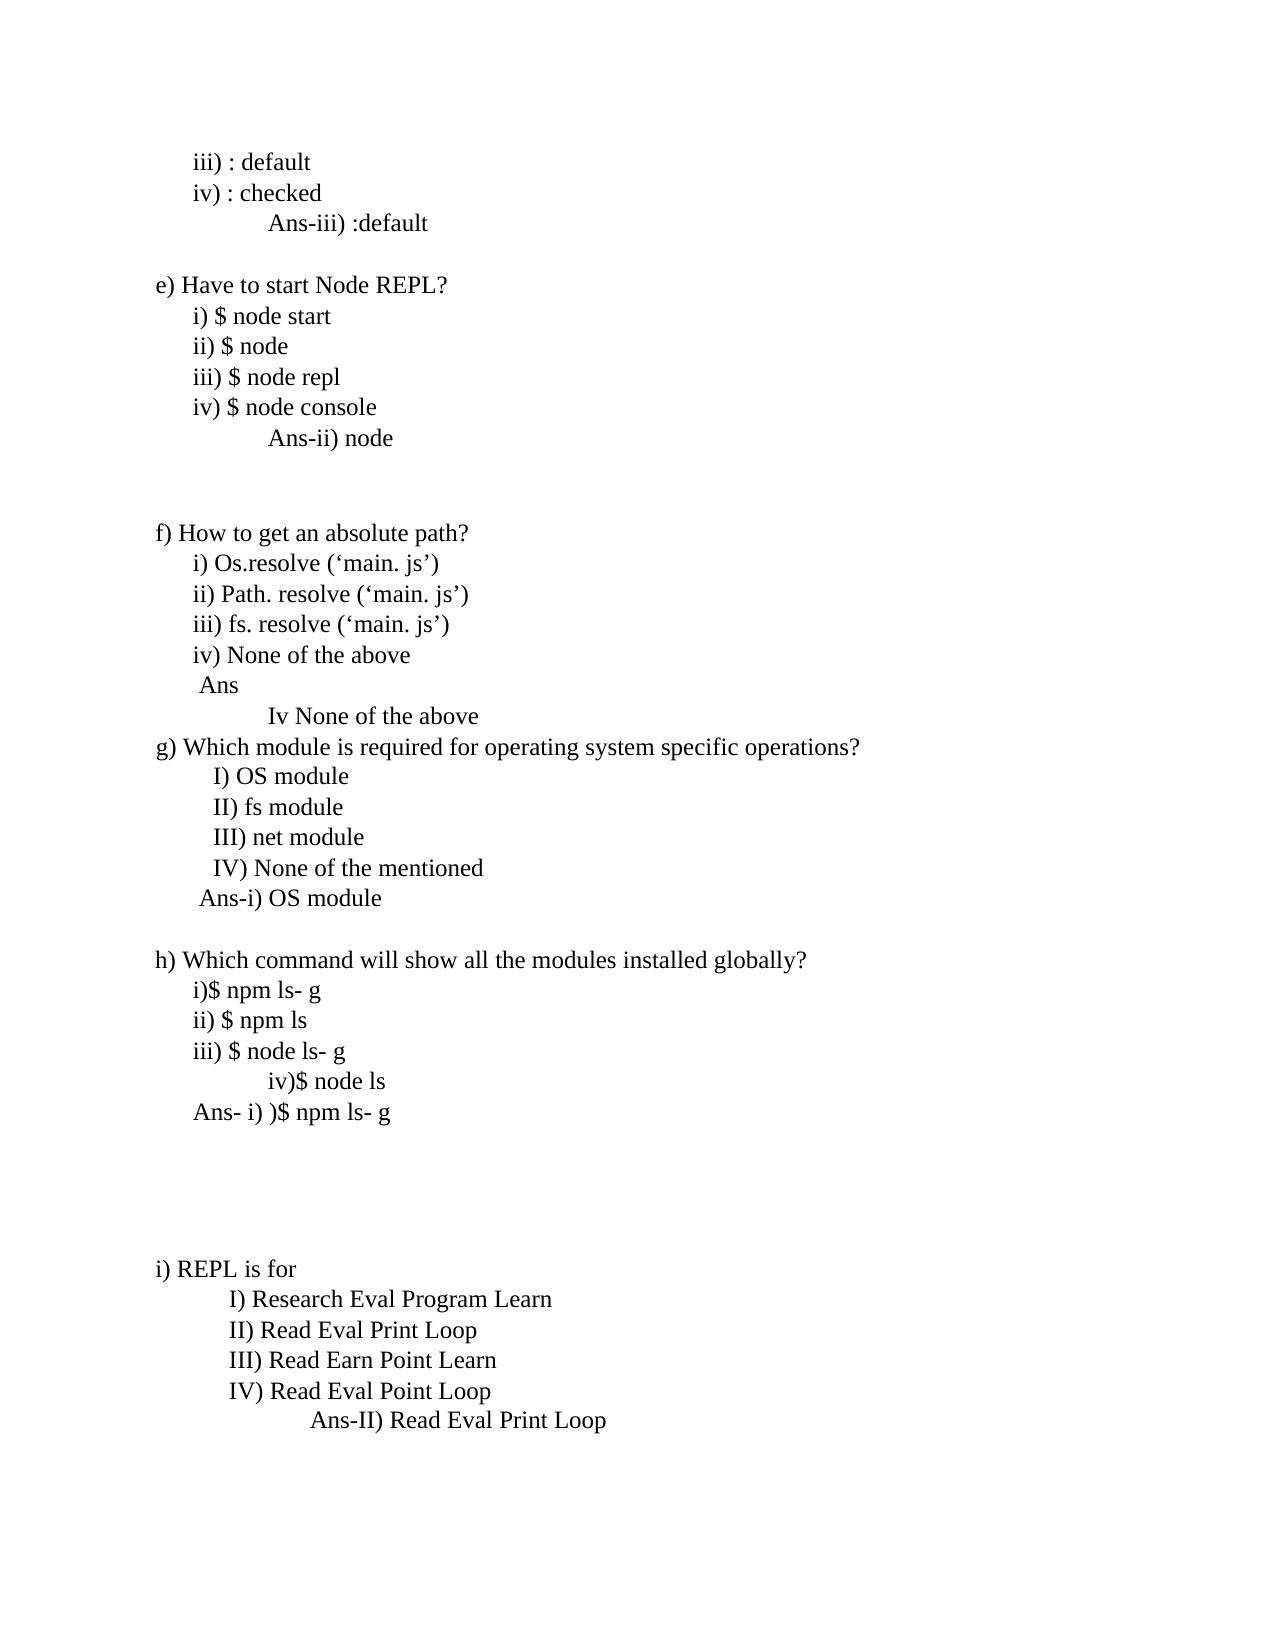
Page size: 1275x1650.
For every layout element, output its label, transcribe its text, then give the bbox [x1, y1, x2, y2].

text iv) : checked [193, 178, 1266, 207]
text Ans-II) Read Eval Print Loop [303, 1405, 1266, 1433]
text ii) Path. resolve (‘main. js’) [193, 579, 1266, 608]
text iii) $ node repl [193, 362, 1266, 391]
text III) Read Earn Point Learn [229, 1345, 1266, 1374]
text Ans [192, 671, 1266, 699]
text h) Which command will show all the modules installed globally? i)$ npm ls- g [155, 945, 817, 1003]
text iii) fs. resolve (‘main. js’) [193, 609, 1266, 638]
text iv) $ node console [193, 392, 1266, 421]
text Iv None of the above [268, 701, 1266, 730]
text Ans- i) )$ npm ls- g [193, 1097, 1266, 1125]
text iii) : default [193, 147, 1266, 176]
text iv)$ node ls [268, 1066, 1266, 1095]
text ii) $ npm ls [193, 1005, 1266, 1034]
text i) REPL is for [155, 1254, 1266, 1283]
text i) Os.resolve (‘main. js’) [193, 548, 1266, 577]
text III) net module [213, 822, 1266, 851]
text iv) None of the above [193, 640, 1266, 669]
text II) fs module [213, 792, 1266, 821]
text II) Read Eval Print Loop [229, 1315, 1266, 1344]
text Ans-iii) :default [268, 208, 1266, 237]
text ii) $ node [193, 331, 1266, 360]
text iii) $ node ls- g [193, 1036, 1266, 1064]
text i) $ node start [193, 301, 1266, 329]
text f) How to get an absolute path? [155, 518, 1266, 547]
text IV) Read Eval Point Loop [229, 1376, 1266, 1405]
text I) Research Eval Program Learn [229, 1284, 1266, 1313]
text Ans-ii) node [268, 423, 1266, 451]
text IV) None of the mentioned [213, 853, 1266, 882]
text Ans-i) OS module [192, 883, 1266, 912]
text g) Which module is required for operating system specific operations? I) OS module [156, 732, 876, 790]
text e) Have to start Node REPL? [155, 270, 1266, 299]
